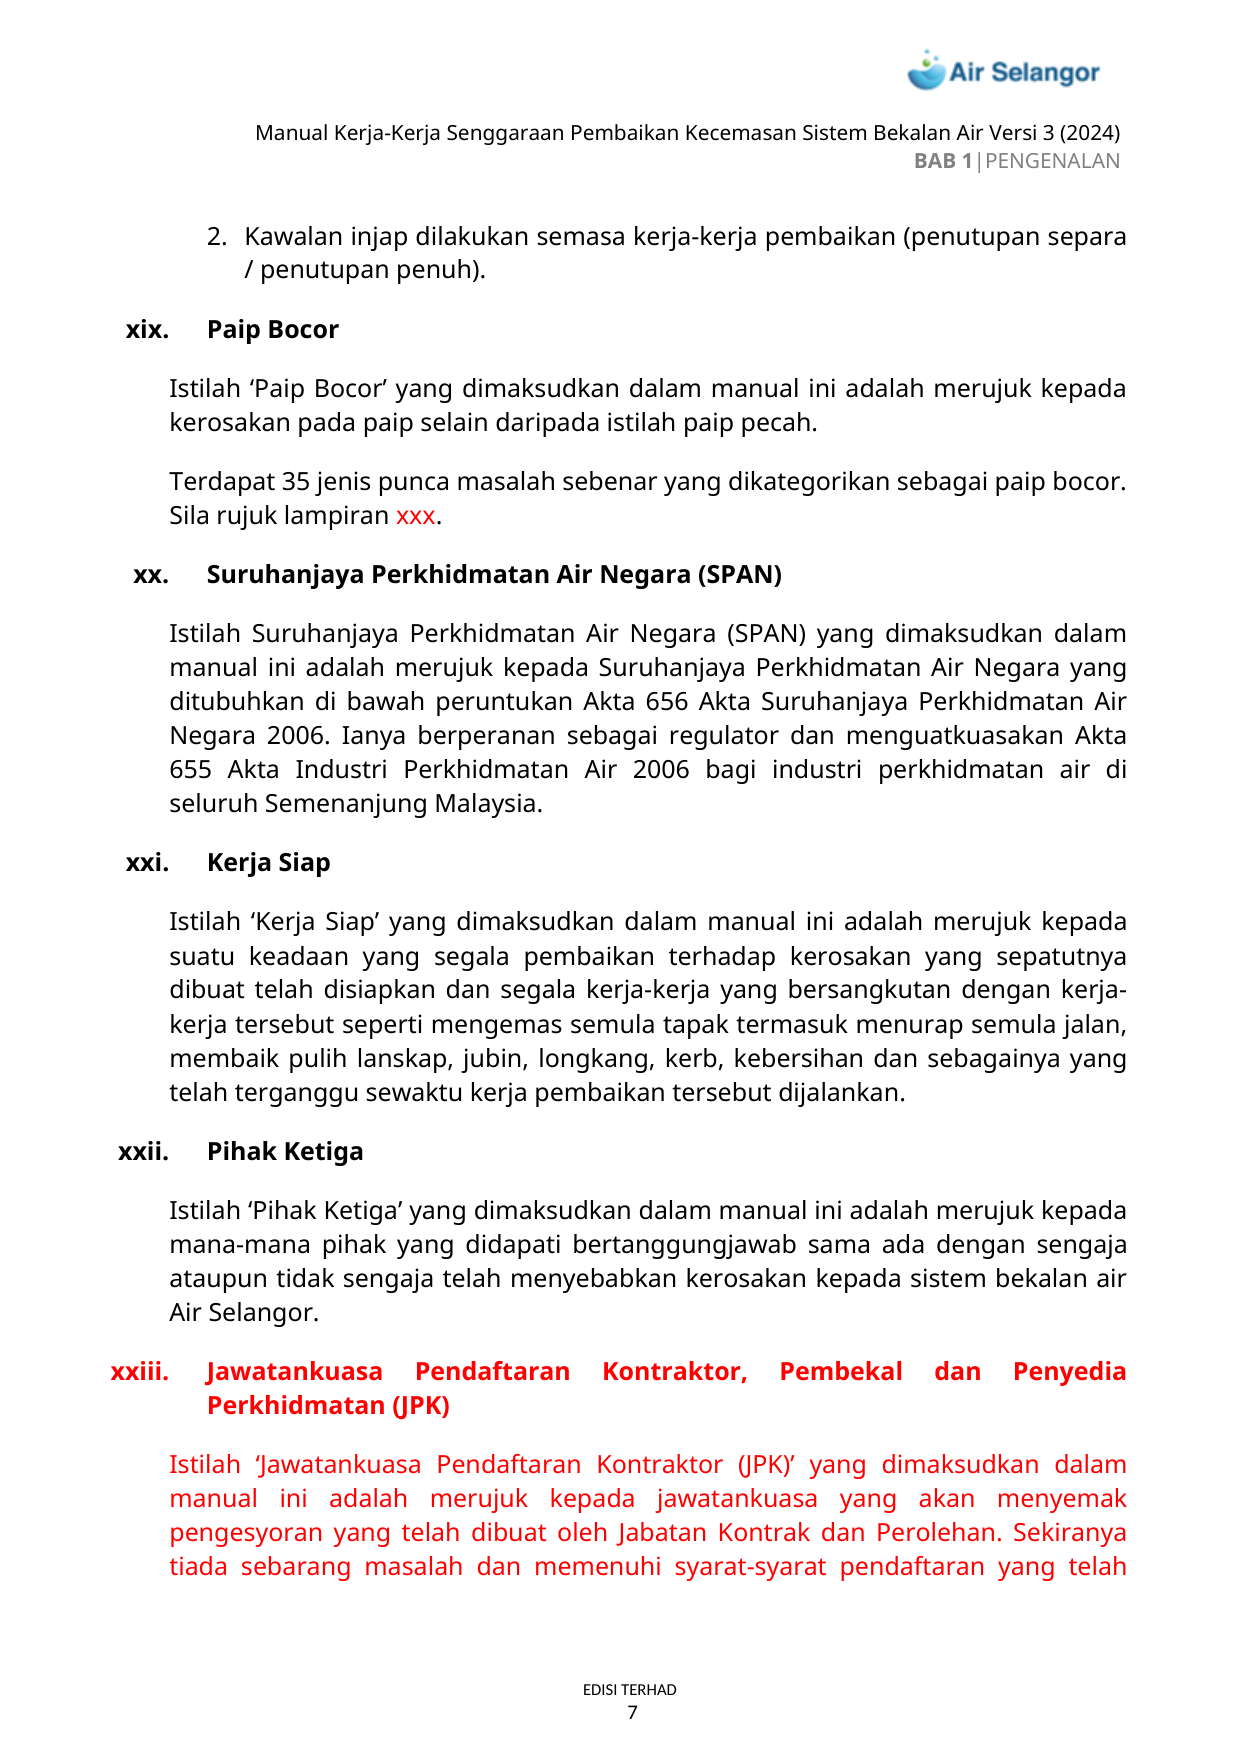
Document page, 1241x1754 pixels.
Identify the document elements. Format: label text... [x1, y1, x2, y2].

list Pihak Ketiga [169, 1133, 1128, 1167]
list Jawatankuasa Pendaftaran Kontraktor, Pembekal dan Penyedia Perkhidmatan (JPK) [169, 1354, 1128, 1422]
text Istilah Suruhanjaya Perkhidmatan Air Negara (SPAN) yang dimaksudkan dalam manual ini adalah merujuk kepada Suruhanjaya Perkhidmatan Air Negara yang ditubuhkan di bawah peruntukan Akta 656 Akta Suruhanjaya Perkhidmatan Air Negara 2006. Ianya berperanan sebagai regulator dan menguatkuasakan Akta 655 Akta Industri Perkhidmatan Air 2006 bagi industri perkhidmatan air di seluruh Semenanjung Malaysia. [169, 616, 1128, 820]
text Terdapat 35 jenis punca masalah sebenar yang dikategorikan sebagai paip bocor. Sila rujuk lampiran xxx. [169, 463, 1128, 532]
text Istilah ‘Kerja Siap’ yang dimaksudkan dalam manual ini adalah merujuk kepada suatu keadaan yang segala pembaikan terhadap kerosakan yang sepatutnya dibuat telah disiapkan dan segala kerja-kerja yang bersangkutan dengan kerja-kerja tersebut seperti mengemas semula tapak termasuk menurap semula jalan, membaik pulih lanskap, jubin, longkang, kerb, kebersihan dan sebagainya yang telah terganggu sewaktu kerja pembaikan tersebut dijalankan. [169, 904, 1128, 1108]
list Kerja Siap [169, 845, 1128, 879]
list Paip Bocor [169, 311, 1128, 345]
list Suruhanjaya Perkhidmatan Air Negara (SPAN) [169, 557, 1128, 591]
picture [881, 38, 1128, 102]
list Kawalan injap dilakukan semasa kerja-kerja pembaikan (penutupan separa / penutupan penuh). [207, 218, 1128, 286]
text Istilah ‘Paip Bocor’ yang dimaksudkan dalam manual ini adalah merujuk kepada kerosakan pada paip selain daripada istilah paip pecah. [169, 370, 1128, 438]
